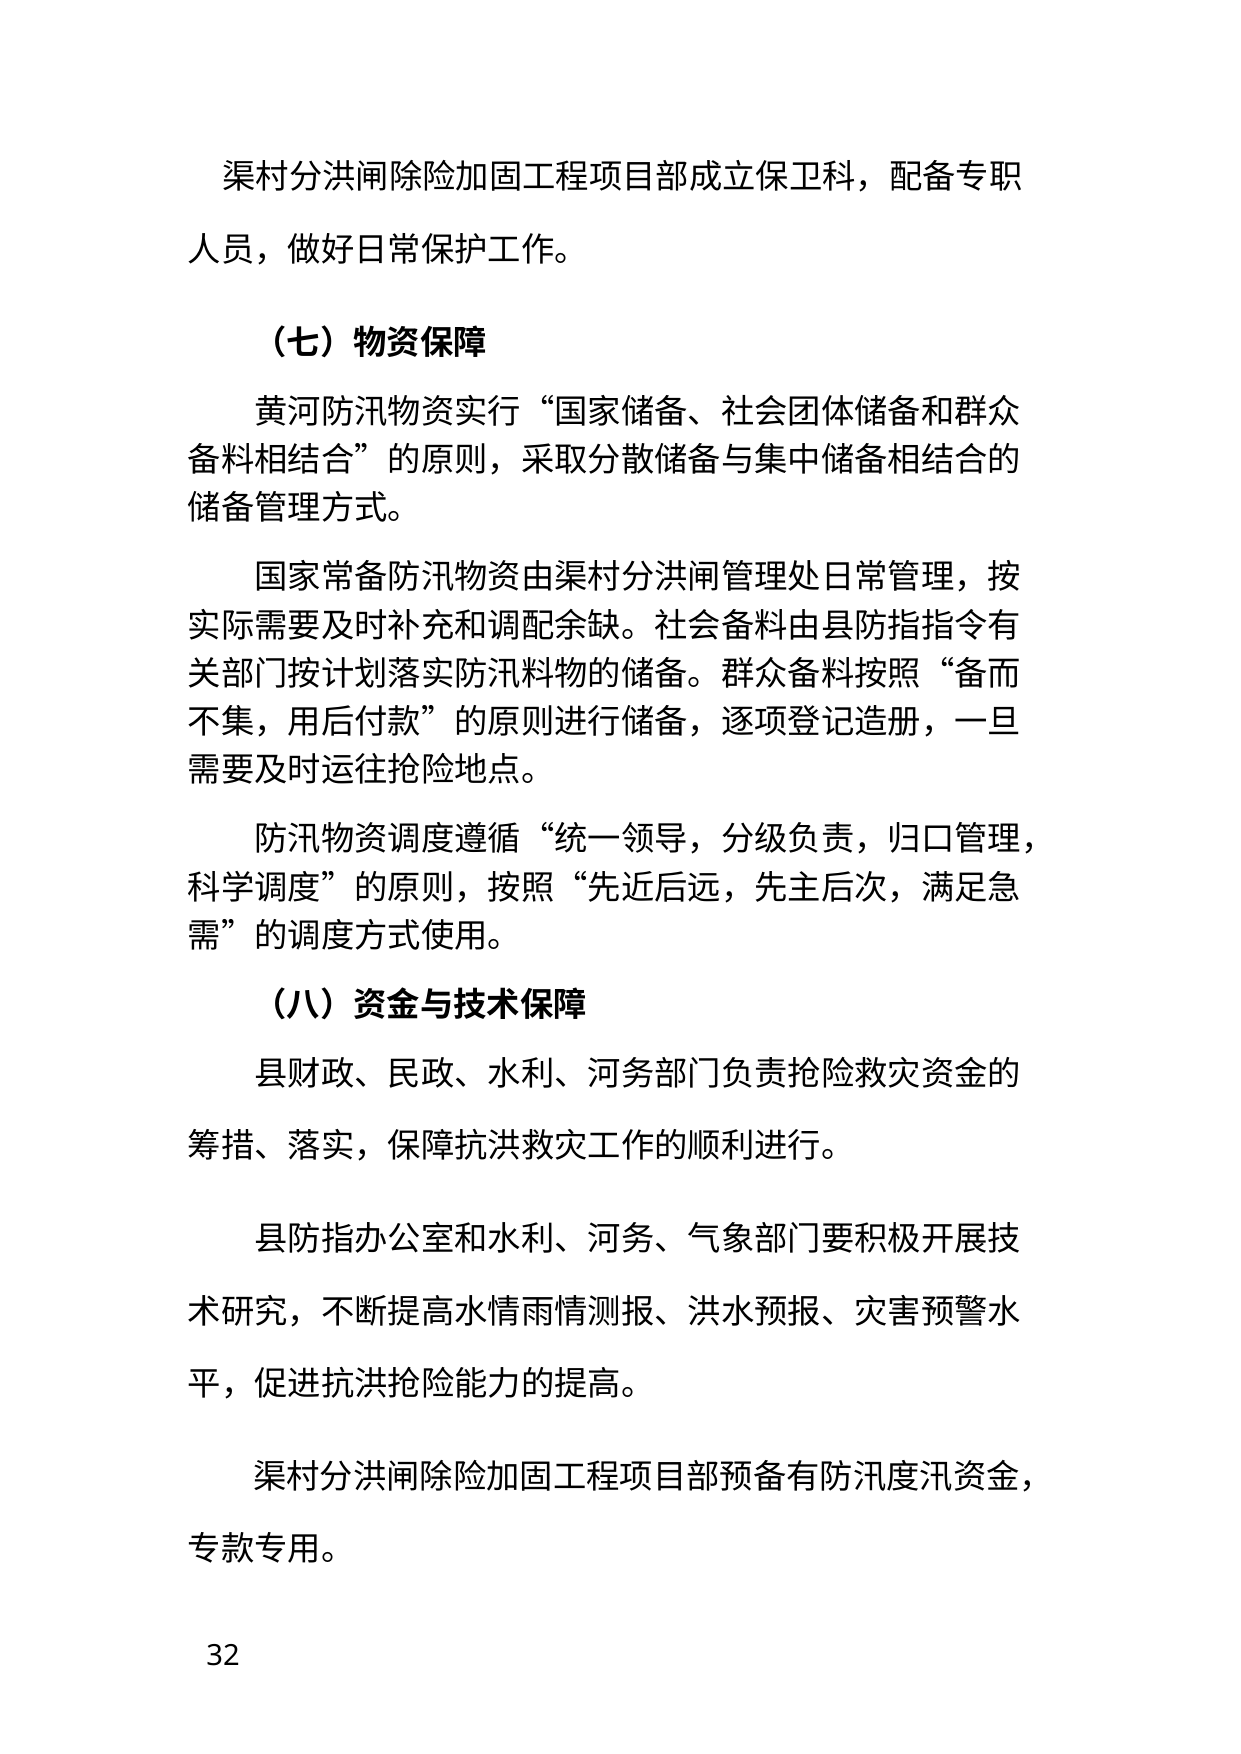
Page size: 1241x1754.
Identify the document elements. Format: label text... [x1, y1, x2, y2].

text （七）物资保障 [187, 316, 1053, 364]
text 渠村分洪闸除险加固工程项目部预备有防汛度汛资金，专款专用。 [187, 1450, 1053, 1570]
text 黄河防汛物资实行“国家储备、社会团体储备和群众备料相结合”的原则，采取分散储备与集中储备相结合的储备管理方式。 [187, 385, 1053, 529]
text 防汛物资调度遵循“统一领导，分级负责，归口管理，科学调度”的原则，按照“先近后远，先主后次，满足急需”的调度方式使用。 [187, 812, 1053, 957]
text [187, 150, 1053, 271]
text 国家常备防汛物资由渠村分洪闸管理处日常管理，按实际需要及时补充和调配余缺。社会备料由县防指指令有关部门按计划落实防汛料物的储备。群众备料按照“备而不集，用后付款”的原则进行储备，逐项登记造册，一旦需要及时运往抢险地点。 [187, 550, 1053, 791]
text 县防指办公室和水利、河务、气象部门要积极开展技术研究，不断提高水情雨情测报、洪水预报、灾害预警水平，促进抗洪抢险能力的提高。 [187, 1212, 1053, 1405]
text （八）资金与技术保障 [187, 978, 1053, 1026]
text 县财政、民政、水利、河务部门负责抢险救灾资金的筹措、落实，保障抗洪救灾工作的顺利进行。 [187, 1047, 1053, 1167]
